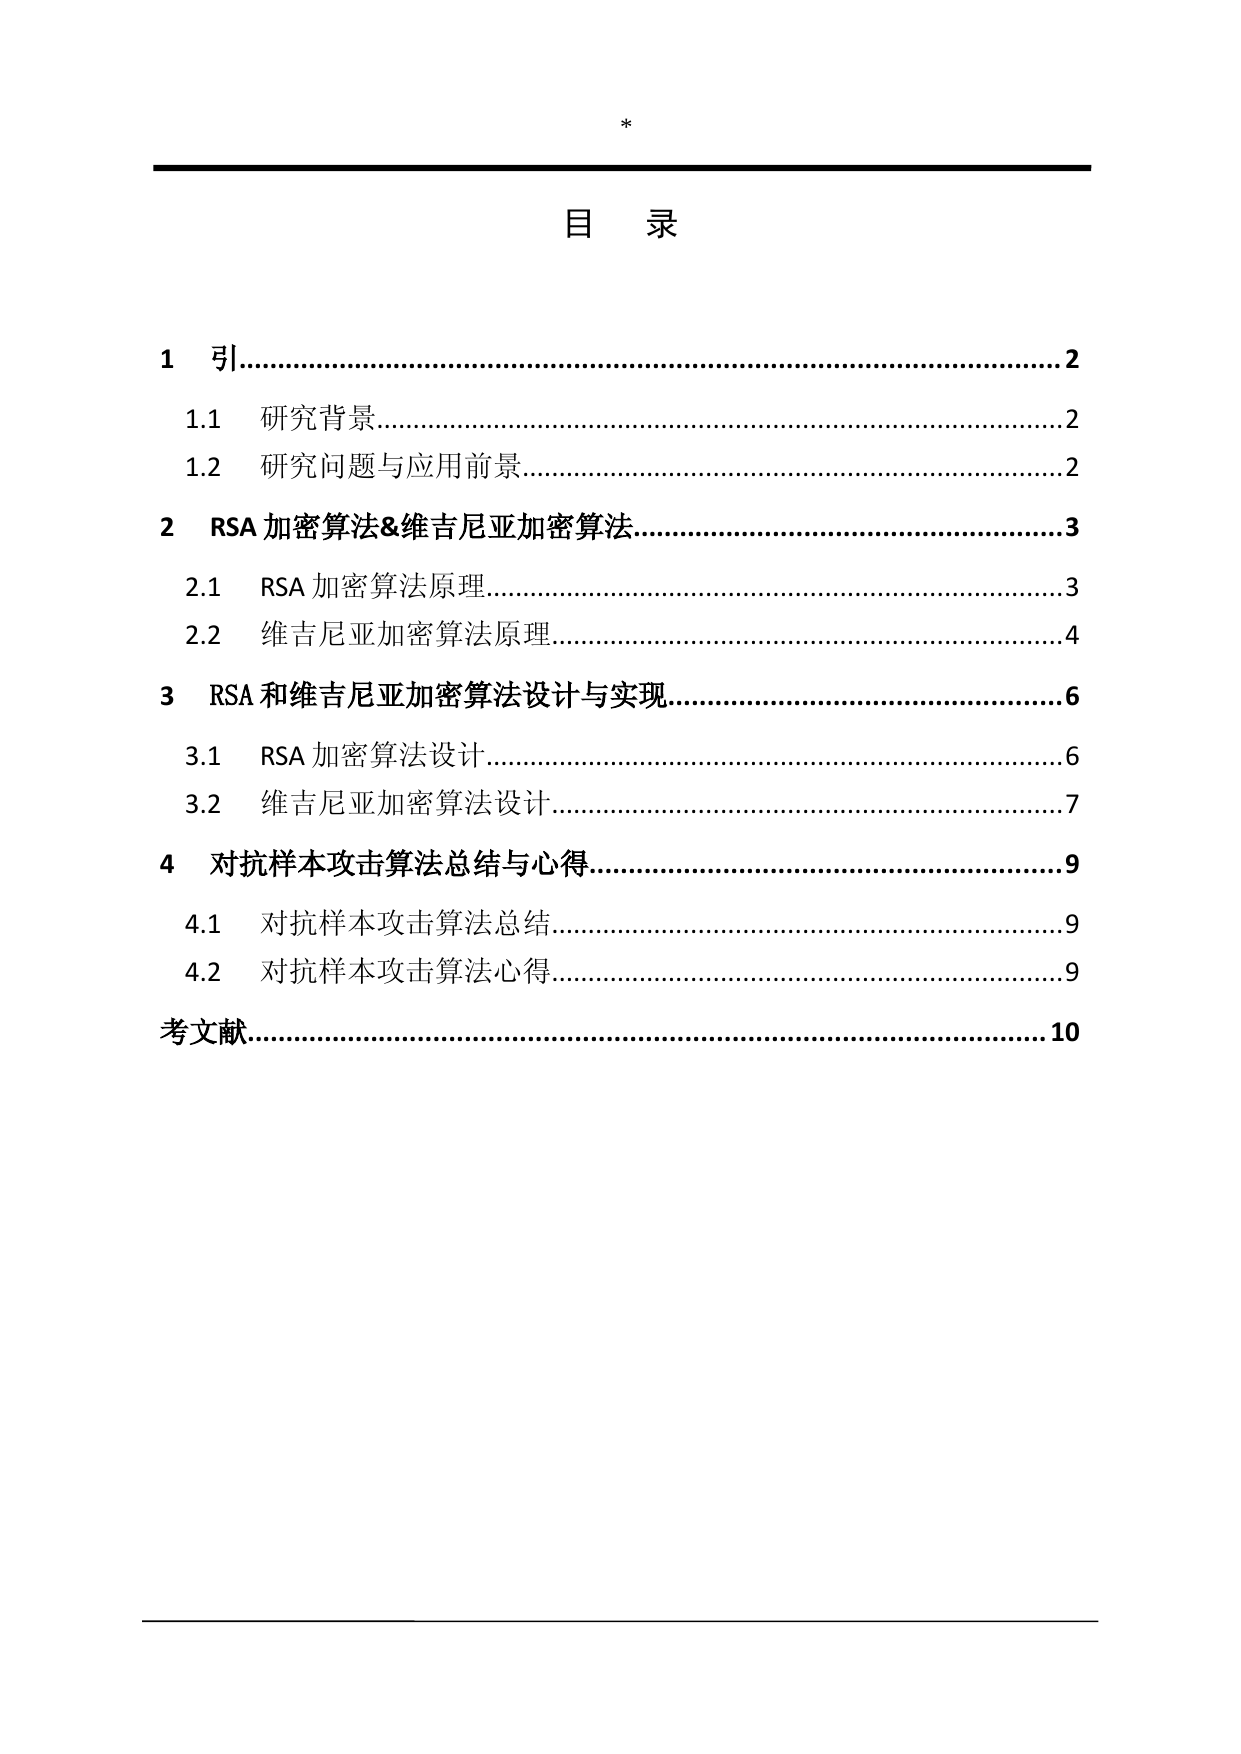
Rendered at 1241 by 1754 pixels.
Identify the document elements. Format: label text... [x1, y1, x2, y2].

text 4 对抗样本攻击算法总结与心得 9 [159, 839, 1081, 886]
text 参考文献 10 [159, 1007, 1081, 1055]
text 4.1 对抗样本攻击算法总结 9 [184, 899, 1081, 947]
text 1.1 研究背景 2 [184, 394, 1081, 441]
text 1.2 研究问题与应用前景 2 [184, 441, 1081, 489]
text 1 引言 2 [159, 333, 1081, 381]
text 2.2 维吉尼亚加密算法原理 4 [184, 610, 1081, 658]
text 2 RSA加密算法&维吉尼亚加密算法 3 [159, 502, 1081, 549]
text 2.1 RSA加密算法原理 3 [184, 562, 1081, 610]
text 目 录 [159, 197, 1081, 245]
text 4.2 对抗样本攻击算法心得 9 [184, 947, 1081, 994]
text 3.1 RSA加密算法设计 6 [184, 731, 1081, 778]
text 3 RSA和维吉尼亚加密算法设计与实现 6 [159, 670, 1081, 718]
text 3.2 维吉尼亚加密算法设计 7 [184, 778, 1081, 826]
